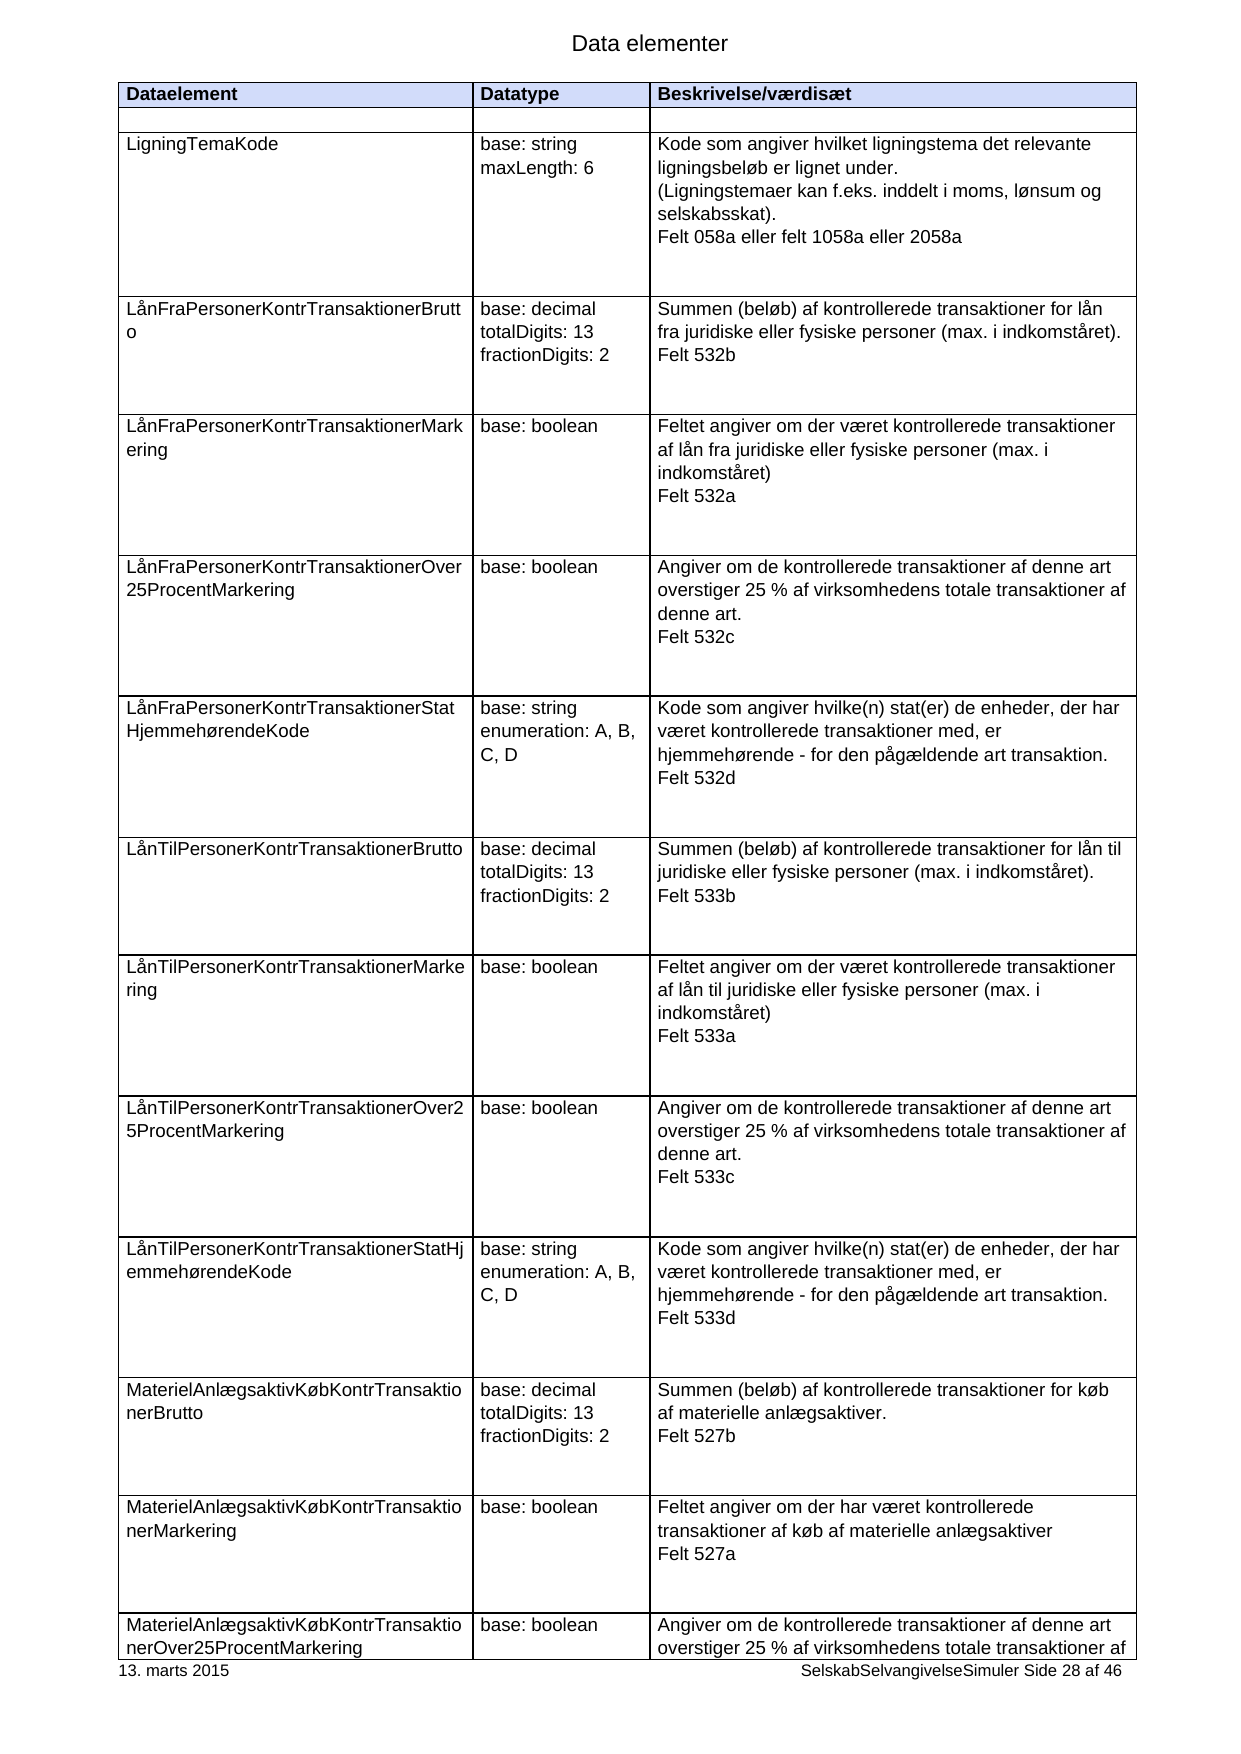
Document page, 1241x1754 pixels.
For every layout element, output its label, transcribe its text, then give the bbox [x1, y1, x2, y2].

table_cell base: decimal totalDigits: 13 fractionDigits: 2 [474, 297, 649, 413]
table_cell Kode som angiver hvilke(n) stat(er) de enheder, der har været kontrollerede transaktioner med, er hjemmehørende - for den pågældende art transaktion. Felt 532d [651, 697, 1136, 836]
table_cell Summen (beløb) af kontrollerede transaktioner for lån til juridiske eller fysiske personer (max. i indkomståret). Felt 533b [651, 838, 1136, 954]
table_header Beskrivelse/værdisæt [651, 83, 1136, 107]
table_cell Feltet angiver om der været kontrollerede transaktioner af lån til juridiske eller fysiske personer (max. i indkomståret) Felt 533a [651, 956, 1136, 1095]
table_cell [119, 108, 472, 132]
table_cell LånTilPersonerKontrTransaktionerOver25ProcentMarkering [119, 1097, 472, 1236]
table_cell LånTilPersonerKontrTransaktionerMarkering [119, 956, 472, 1095]
table_cell Summen (beløb) af kontrollerede transaktioner for køb af materielle anlægsaktiver. Felt 527b [651, 1378, 1136, 1494]
table_cell LigningTemaKode [119, 133, 472, 296]
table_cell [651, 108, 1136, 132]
table_cell base: boolean [474, 1496, 649, 1612]
table_cell base: boolean [474, 1614, 649, 1659]
table_cell base: boolean [474, 415, 649, 554]
table_cell LånFraPersonerKontrTransaktionerOver25ProcentMarkering [119, 556, 472, 695]
table_cell Summen (beløb) af kontrollerede transaktioner for lån fra juridiske eller fysiske personer (max. i indkomståret). Felt 532b [651, 297, 1136, 413]
table_header Dataelement [119, 83, 472, 107]
table_cell LånTilPersonerKontrTransaktionerStatHjemmehørendeKode [119, 1238, 472, 1377]
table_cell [119, 1614, 472, 1659]
table_cell MaterielAnlægsaktivKøbKontrTransaktionerMarkering [119, 1496, 472, 1612]
table_cell base: boolean [474, 556, 649, 695]
table_header Datatype [474, 83, 649, 107]
table_cell base: boolean [474, 956, 649, 1095]
table_cell base: decimal totalDigits: 13 fractionDigits: 2 [474, 1378, 649, 1494]
table_cell Feltet angiver om der har været kontrollerede transaktioner af køb af materielle anlægsaktiver Felt 527a [651, 1496, 1136, 1612]
table_cell base: decimal totalDigits: 13 fractionDigits: 2 [474, 838, 649, 954]
table_cell Angiver om de kontrollerede transaktioner af denne art overstiger 25 % af virksomhedens totale transaktioner af denne art. Felt 533c [651, 1097, 1136, 1236]
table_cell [474, 108, 649, 132]
table_cell LånFraPersonerKontrTransaktionerBrutto [119, 297, 472, 413]
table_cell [651, 1614, 1136, 1659]
table_cell LånTilPersonerKontrTransaktionerBrutto [119, 838, 472, 954]
table_cell Kode som angiver hvilke(n) stat(er) de enheder, der har været kontrollerede transaktioner med, er hjemmehørende - for den pågældende art transaktion. Felt 533d [651, 1238, 1136, 1377]
table_cell base: string maxLength: 6 [474, 133, 649, 296]
table_cell Kode som angiver hvilket ligningstema det relevante ligningsbeløb er lignet under. (Ligningstemaer kan f.eks. inddelt i moms, lønsum og selskabsskat). Felt 058a eller felt 1058a eller 2058a [651, 133, 1136, 296]
table_cell Angiver om de kontrollerede transaktioner af denne art overstiger 25 % af virksomhedens totale transaktioner af denne art. Felt 532c [651, 556, 1136, 695]
table_cell base: string enumeration: A, B, C, D [474, 1238, 649, 1377]
table_cell Feltet angiver om der været kontrollerede transaktioner af lån fra juridiske eller fysiske personer (max. i indkomståret) Felt 532a [651, 415, 1136, 554]
table_cell base: boolean [474, 1097, 649, 1236]
table_cell MaterielAnlægsaktivKøbKontrTransaktionerBrutto [119, 1378, 472, 1494]
table_cell LånFraPersonerKontrTransaktionerMarkering [119, 415, 472, 554]
table_cell base: string enumeration: A, B, C, D [474, 697, 649, 836]
table_cell LånFraPersonerKontrTransaktionerStatHjemmehørendeKode [119, 697, 472, 836]
